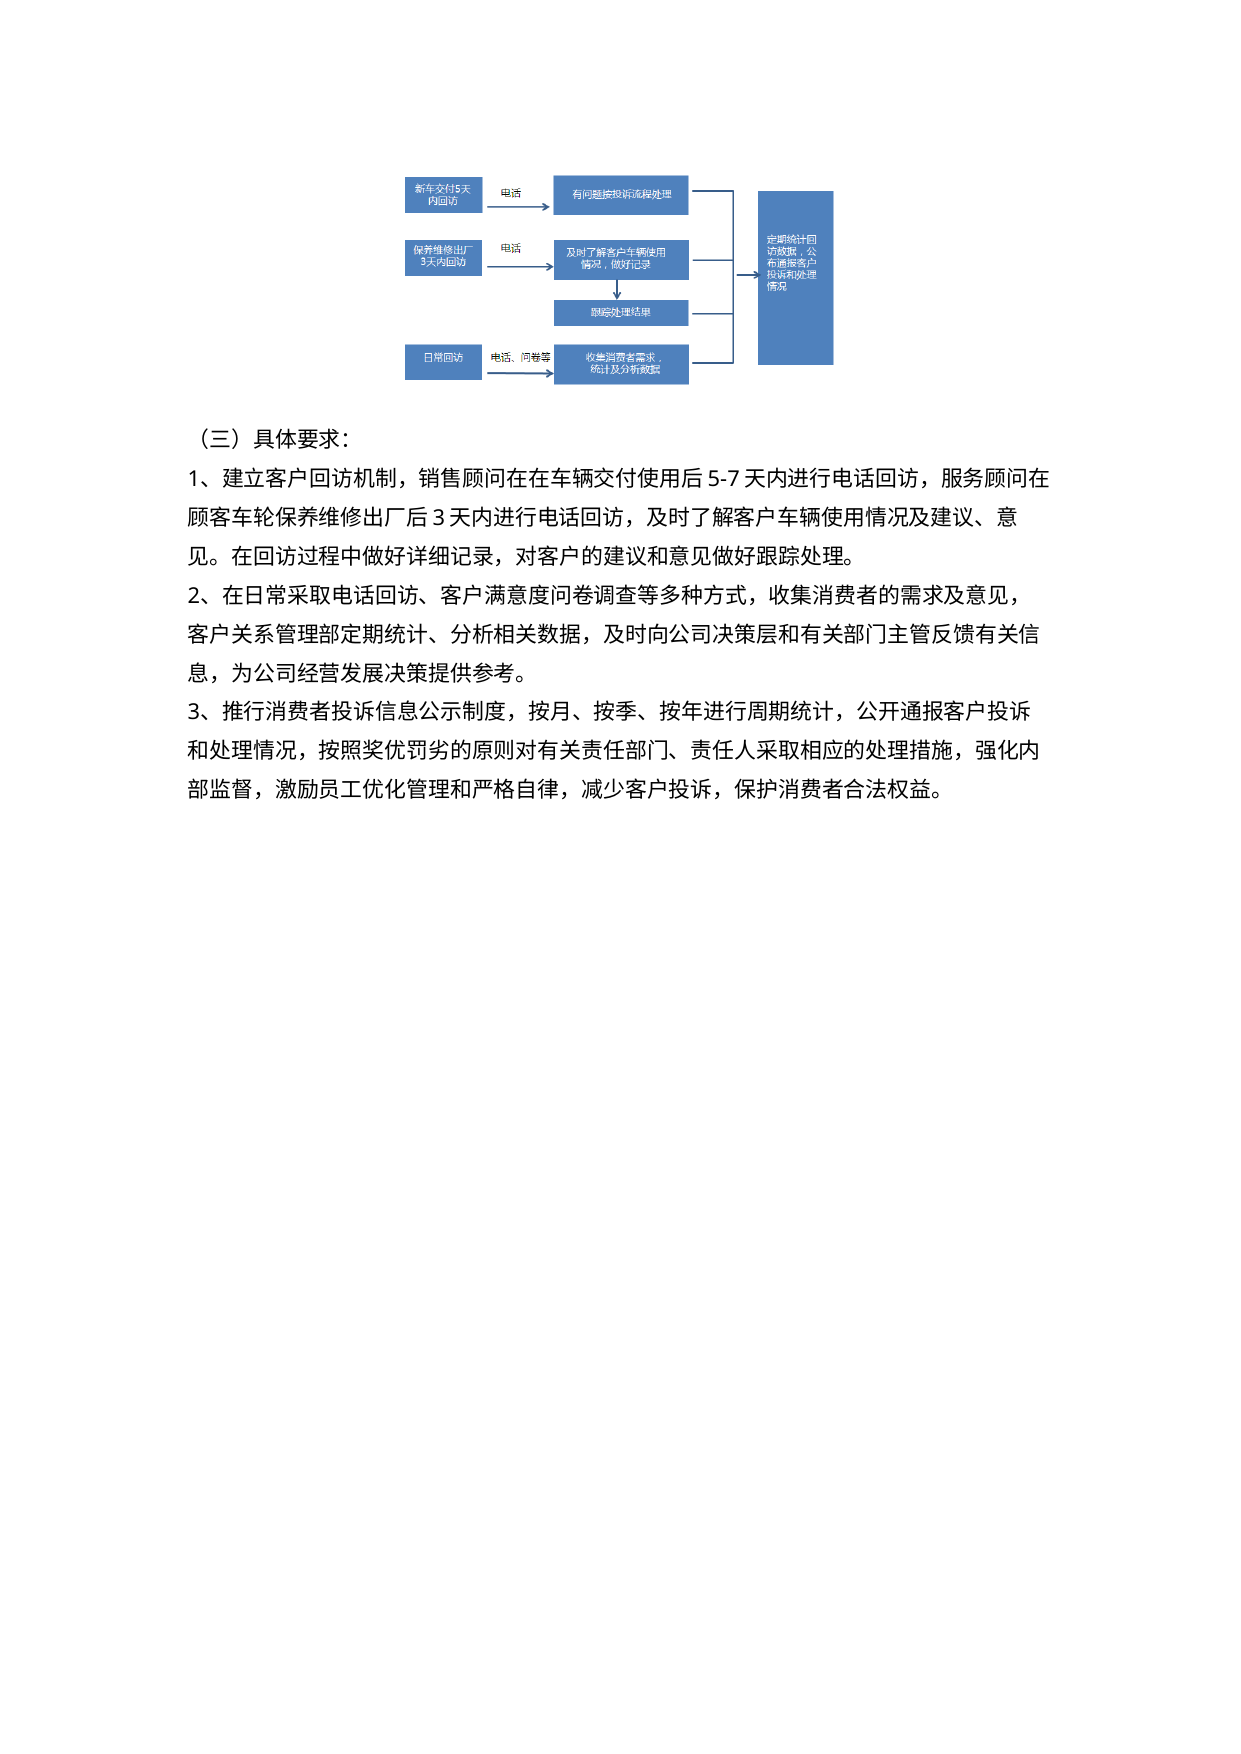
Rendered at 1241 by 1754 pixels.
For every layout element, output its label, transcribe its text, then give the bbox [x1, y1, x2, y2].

text （三）具体要求： [187, 422, 1053, 454]
text 3、推行消费者投诉信息公示制度，按月、按季、按年进行周期统计，公开通报客户投诉和处理情况，按照奖优罚劣的原则对有关责任部门、责任人采取相应的处理措施，强化内部监督，激励员工优化管理和严格自律，减少客户投诉，保护消费者合法权益。 [187, 694, 1053, 804]
picture [395, 162, 846, 397]
text 1、建立客户回访机制，销售顾问在在车辆交付使用后5-7天内进行电话回访，服务顾问在顾客车轮保养维修出厂后3天内进行电话回访，及时了解客户车辆使用情况及建议、意见。在回访过程中做好详细记录，对客户的建议和意见做好跟踪处理。 [187, 461, 1053, 571]
text 2、在日常采取电话回访、客户满意度问卷调查等多种方式，收集消费者的需求及意见，客户关系管理部定期统计、分析相关数据，及时向公司决策层和有关部门主管反馈有关信息，为公司经营发展决策提供参考。 [187, 577, 1053, 688]
